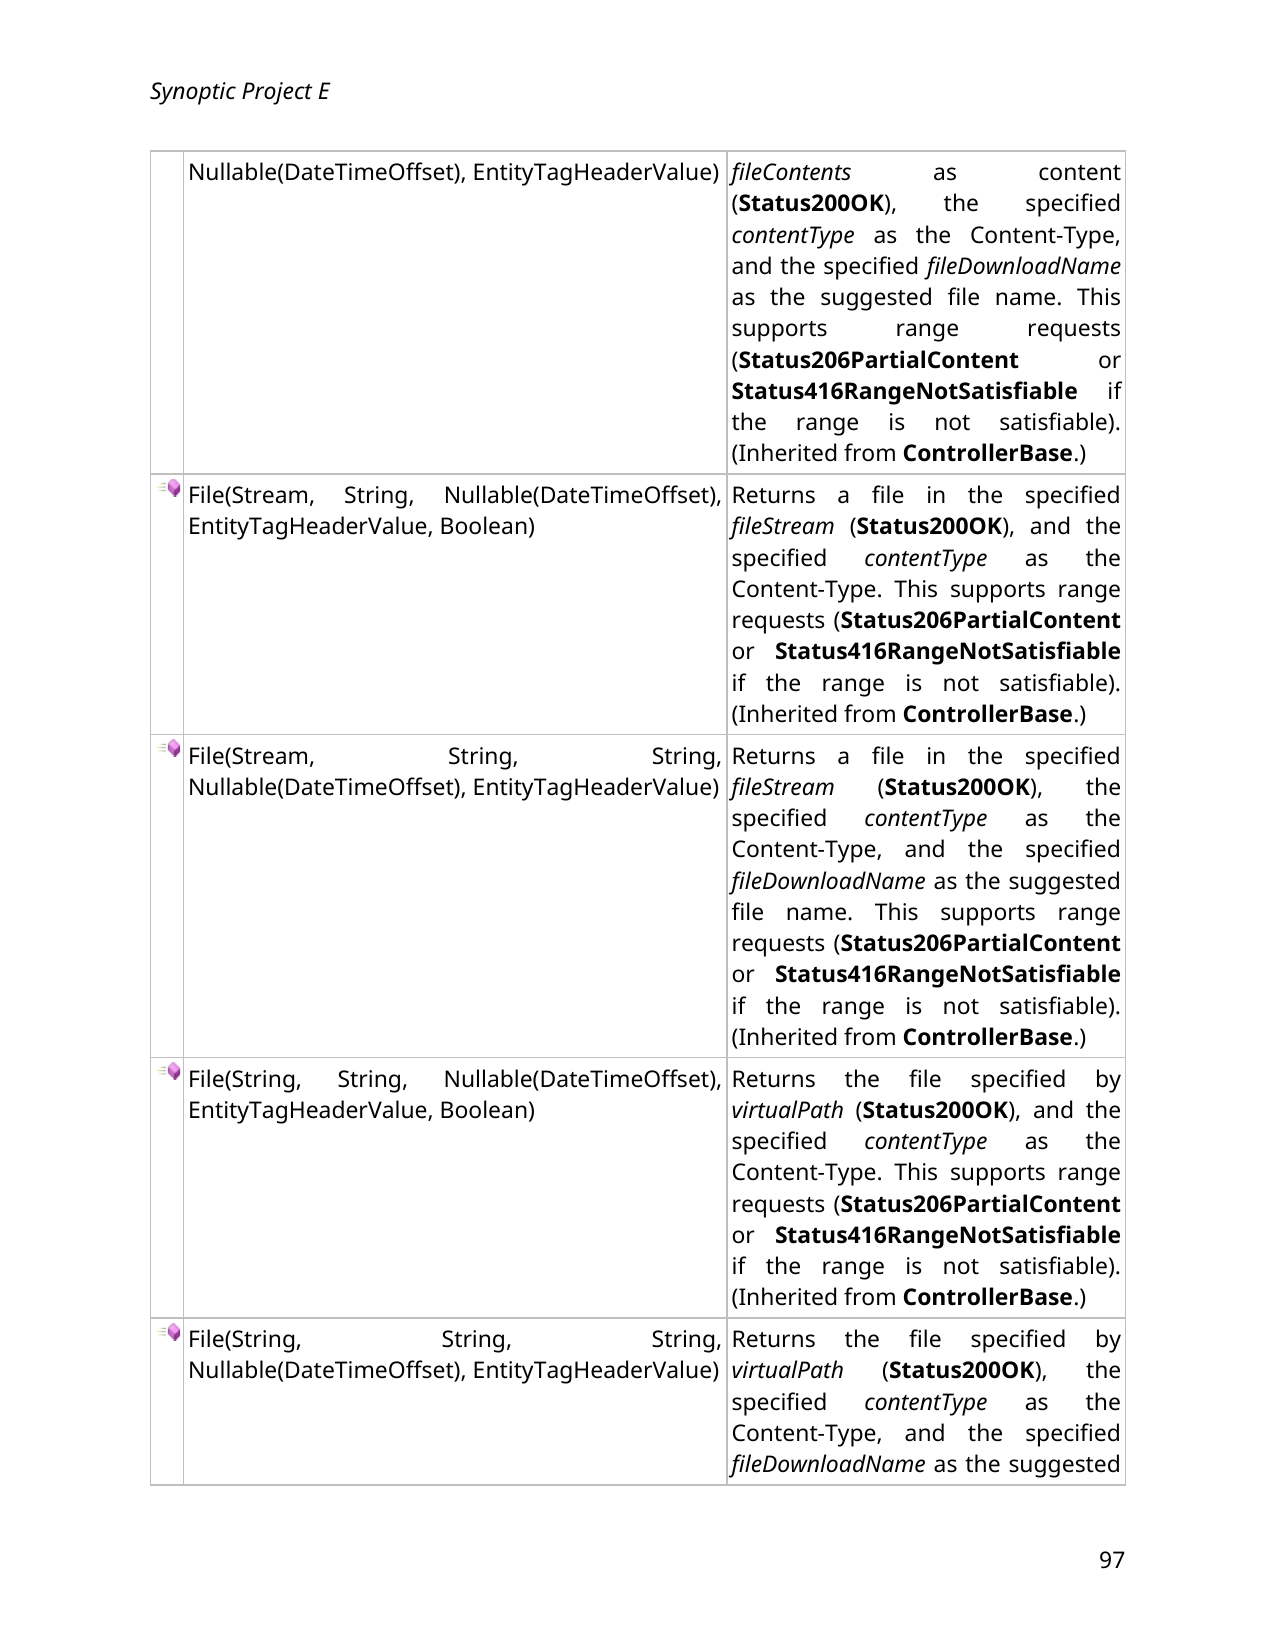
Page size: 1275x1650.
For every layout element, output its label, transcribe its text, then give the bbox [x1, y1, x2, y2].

table_cell [151, 152, 183, 473]
picture [155, 1323, 181, 1341]
table_cell Returns a file in the specified fileStream (Status200OK), and the specified contentType as the Content-Type. This supports range requests (Status206PartialContent or Status416RangeNotSatisfiable if the range is not satisfiable). (Inherited from ControllerBase.) [728, 475, 1125, 733]
picture [155, 739, 181, 757]
picture [155, 479, 181, 497]
table_cell [151, 735, 183, 1057]
table_cell [151, 1319, 183, 1484]
table_cell File(Byte[], String, String, Nullable(DateTimeOffset), EntityTagHeaderValue) [184, 152, 726, 473]
table_cell Returns the file specified by virtualPath (Status200OK), and the specified contentType as the Content-Type. This supports range requests (Status206PartialContent or Status416RangeNotSatisfiable if the range is not satisfiable). (Inherited from ControllerBase.) [728, 1058, 1125, 1317]
table_cell File(Stream, String, String, Nullable(DateTimeOffset), EntityTagHeaderValue) [184, 735, 726, 1057]
picture [155, 1062, 181, 1080]
table_cell Returns a file in the specified fileStream (Status200OK), the specified contentType as the Content-Type, and the specified fileDownloadName as the suggested file name. This supports range requests (Status206PartialContent or Status416RangeNotSatisfiable if the range is not satisfiable). (Inherited from ControllerBase.) [728, 735, 1125, 1057]
table_cell File(Stream, String, Nullable(DateTimeOffset), EntityTagHeaderValue, Boolean) [184, 475, 726, 733]
table_cell [151, 1058, 183, 1317]
table_cell File(String, String, String, Nullable(DateTimeOffset), EntityTagHeaderValue) [184, 1319, 726, 1484]
table_cell [151, 475, 183, 733]
table_cell File(String, String, Nullable(DateTimeOffset), EntityTagHeaderValue, Boolean) [184, 1058, 726, 1317]
